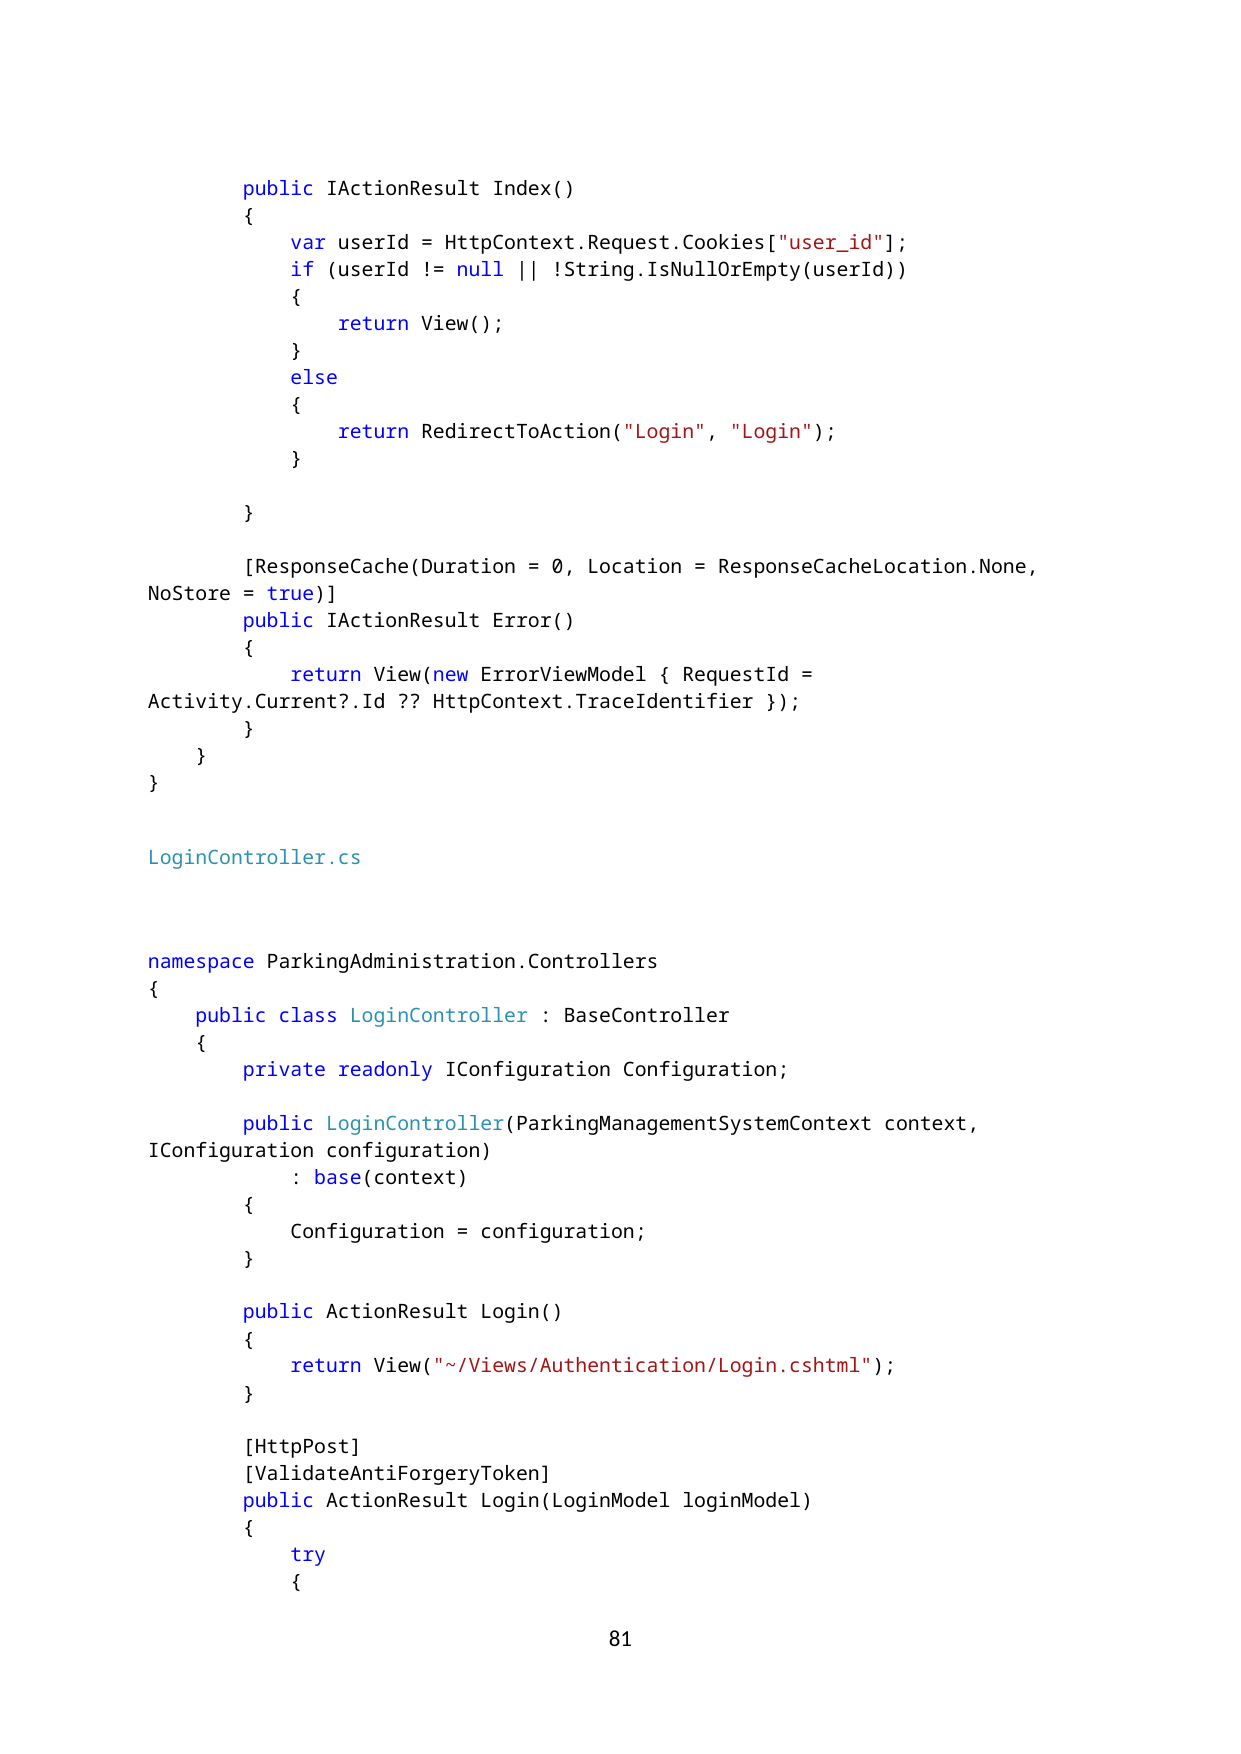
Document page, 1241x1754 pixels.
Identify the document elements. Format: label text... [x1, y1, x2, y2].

text public LoginController(ParkingManagementSystemContext context, IConfiguration configuration) [148, 1109, 1093, 1163]
text try [148, 1541, 1093, 1568]
text return View(); [148, 309, 1093, 336]
text return View(new ErrorViewModel { RequestId = Activity.Current?.Id ?? HttpContext.TraceIdentifier }); [148, 660, 1093, 714]
text public ActionResult Login(LoginModel loginModel) [148, 1487, 1093, 1514]
text return View("~/Views/Authentication/Login.cshtml"); [148, 1352, 1093, 1379]
text } [148, 1244, 1093, 1271]
text { [148, 1514, 1093, 1541]
text } [148, 498, 1093, 525]
text } [148, 444, 1093, 471]
text LoginController.cs [148, 843, 1093, 871]
text [HttpPost] [148, 1433, 1093, 1460]
text { [148, 1568, 1093, 1594]
text public IActionResult Error() [148, 606, 1093, 633]
text { [148, 390, 1093, 417]
text var userId = HttpContext.Request.Cookies["user_id"]; [148, 228, 1093, 256]
text } [148, 741, 1093, 768]
text namespace ParkingAdministration.Controllers [148, 947, 1093, 974]
text { [148, 633, 1093, 660]
text { [148, 974, 1093, 1001]
text [ValidateAntiForgeryToken] [148, 1460, 1093, 1487]
text { [148, 202, 1093, 228]
text } [148, 768, 1093, 795]
text private readonly IConfiguration Configuration; [148, 1055, 1093, 1082]
text [ResponseCache(Duration = 0, Location = ResponseCacheLocation.None, NoStore = true)] [148, 552, 1093, 606]
text Configuration = configuration; [148, 1217, 1093, 1244]
text { [148, 1190, 1093, 1217]
text return RedirectToAction("Login", "Login"); [148, 417, 1093, 444]
text public IActionResult Index() [148, 174, 1093, 202]
text } [148, 714, 1093, 741]
text public ActionResult Login() [148, 1298, 1093, 1325]
text : base(context) [148, 1163, 1093, 1190]
text } [148, 336, 1093, 363]
text } [148, 1379, 1093, 1406]
text else [148, 363, 1093, 390]
text { [148, 1325, 1093, 1352]
text { [148, 1028, 1093, 1055]
text if (userId != null || !String.IsNullOrEmpty(userId)) [148, 256, 1093, 282]
text { [148, 282, 1093, 309]
text public class LoginController : BaseController [148, 1001, 1093, 1028]
